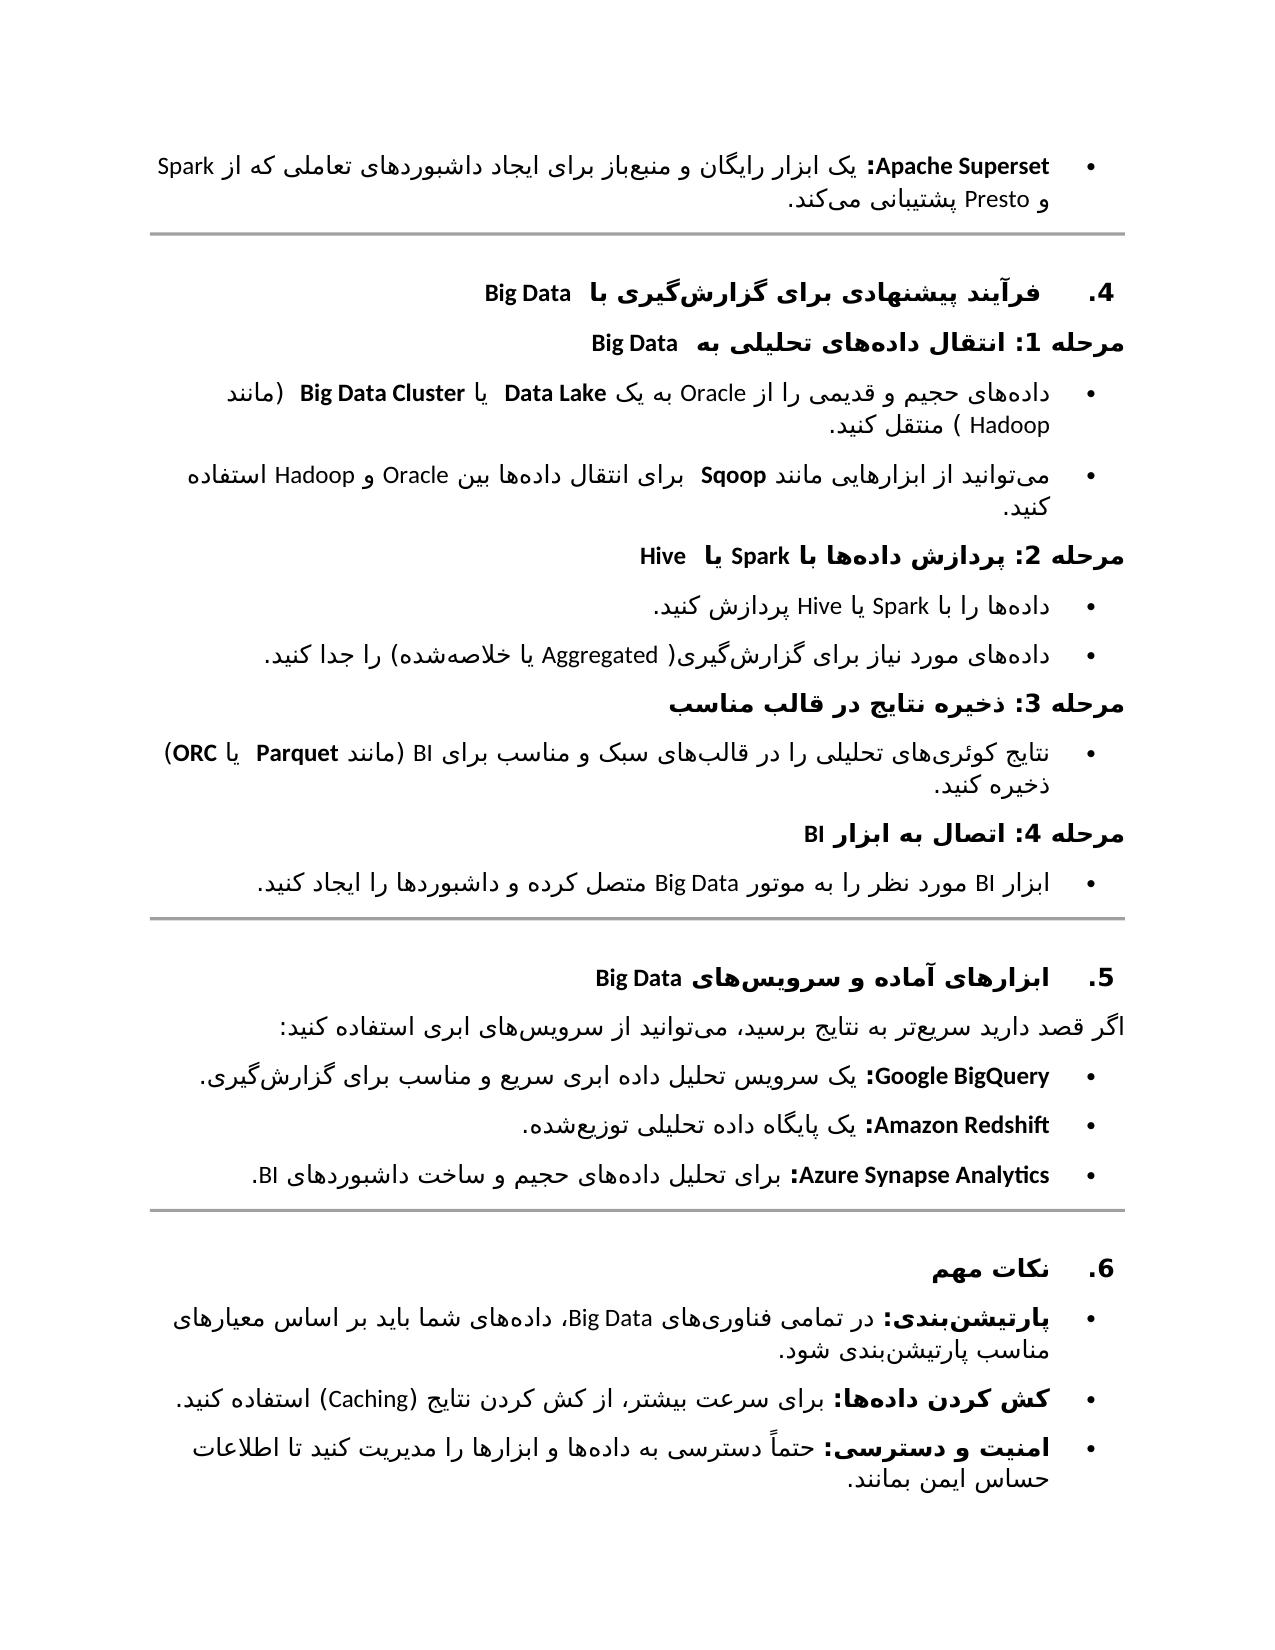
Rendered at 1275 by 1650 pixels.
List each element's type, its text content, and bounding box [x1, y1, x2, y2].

list داده‌های حجیم و قدیمی را از Oracle به یک Data Lake یا Big Data Cluster (مانند Hadoop ) منتقل کنید. [150, 377, 1087, 440]
list فرآیند پیشنهادی برای گزارش‌گیری با Big Data [150, 278, 1087, 308]
list امنیت و دسترسی: حتماً دسترسی به داده‌ها و ابزارها را مدیریت کنید تا اطلاعات حساس ایمن بمانند. [150, 1433, 1087, 1493]
list نتایج کوئری‌های تحلیلی را در قالب‌های سبک و مناسب برای BI (مانند Parquet یا ORC) ذخیره کنید. [150, 737, 1087, 799]
list داده‌های مورد نیاز برای گزارش‌گیری( Aggregated یا خلاصه‌شده) را جدا کنید. [150, 639, 1087, 670]
list Azure Synapse Analytics: برای تحلیل داده‌های حجیم و ساخت داشبوردهای BI. [150, 1159, 1087, 1190]
list Apache Superset: یک ابزار رایگان و منبع‌باز برای ایجاد داشبوردهای تعاملی که از Spark و Presto پشتیبانی می‌کند. [150, 150, 1087, 213]
list کش کردن داده‌ها: برای سرعت بیشتر، از کش کردن نتایج (Caching) استفاده کنید. [150, 1383, 1087, 1414]
list Amazon Redshift: یک پایگاه داده تحلیلی توزیع‌شده. [150, 1110, 1087, 1140]
text مرحله 4: اتصال به ابزار BI [150, 818, 1125, 848]
list پارتیشن‌بندی: در تمامی فناوری‌های Big Data، داده‌های شما باید بر اساس معیارهای مناسب پارتیشن‌بندی شود. [150, 1302, 1087, 1364]
text مرحله 2: پردازش داده‌ها با Spark یا Hive [150, 540, 1125, 571]
text مرحله 3: ذخیره نتایج در قالب مناسب [150, 689, 1125, 718]
list ابزارهای آماده و سرویس‌های Big Data [150, 962, 1087, 993]
text اگر قصد دارید سریع‌تر به نتایج برسید، می‌توانید از سرویس‌های ابری استفاده کنید: [150, 1012, 1125, 1041]
list داده‌ها را با Spark یا Hive پردازش کنید. [150, 590, 1087, 620]
list ابزار BI مورد نظر را به موتور Big Data متصل کرده و داشبوردها را ایجاد کنید. [150, 868, 1087, 898]
text مرحله 1: انتقال داده‌های تحلیلی به Big Data [150, 327, 1125, 358]
list Google BigQuery: یک سرویس تحلیل داده ابری سریع و مناسب برای گزارش‌گیری. [150, 1060, 1087, 1091]
list می‌توانید از ابزارهایی مانند Sqoop برای انتقال داده‌ها بین Oracle و Hadoop استفاده کنید. [150, 459, 1087, 521]
list نکات مهم [150, 1254, 1087, 1283]
